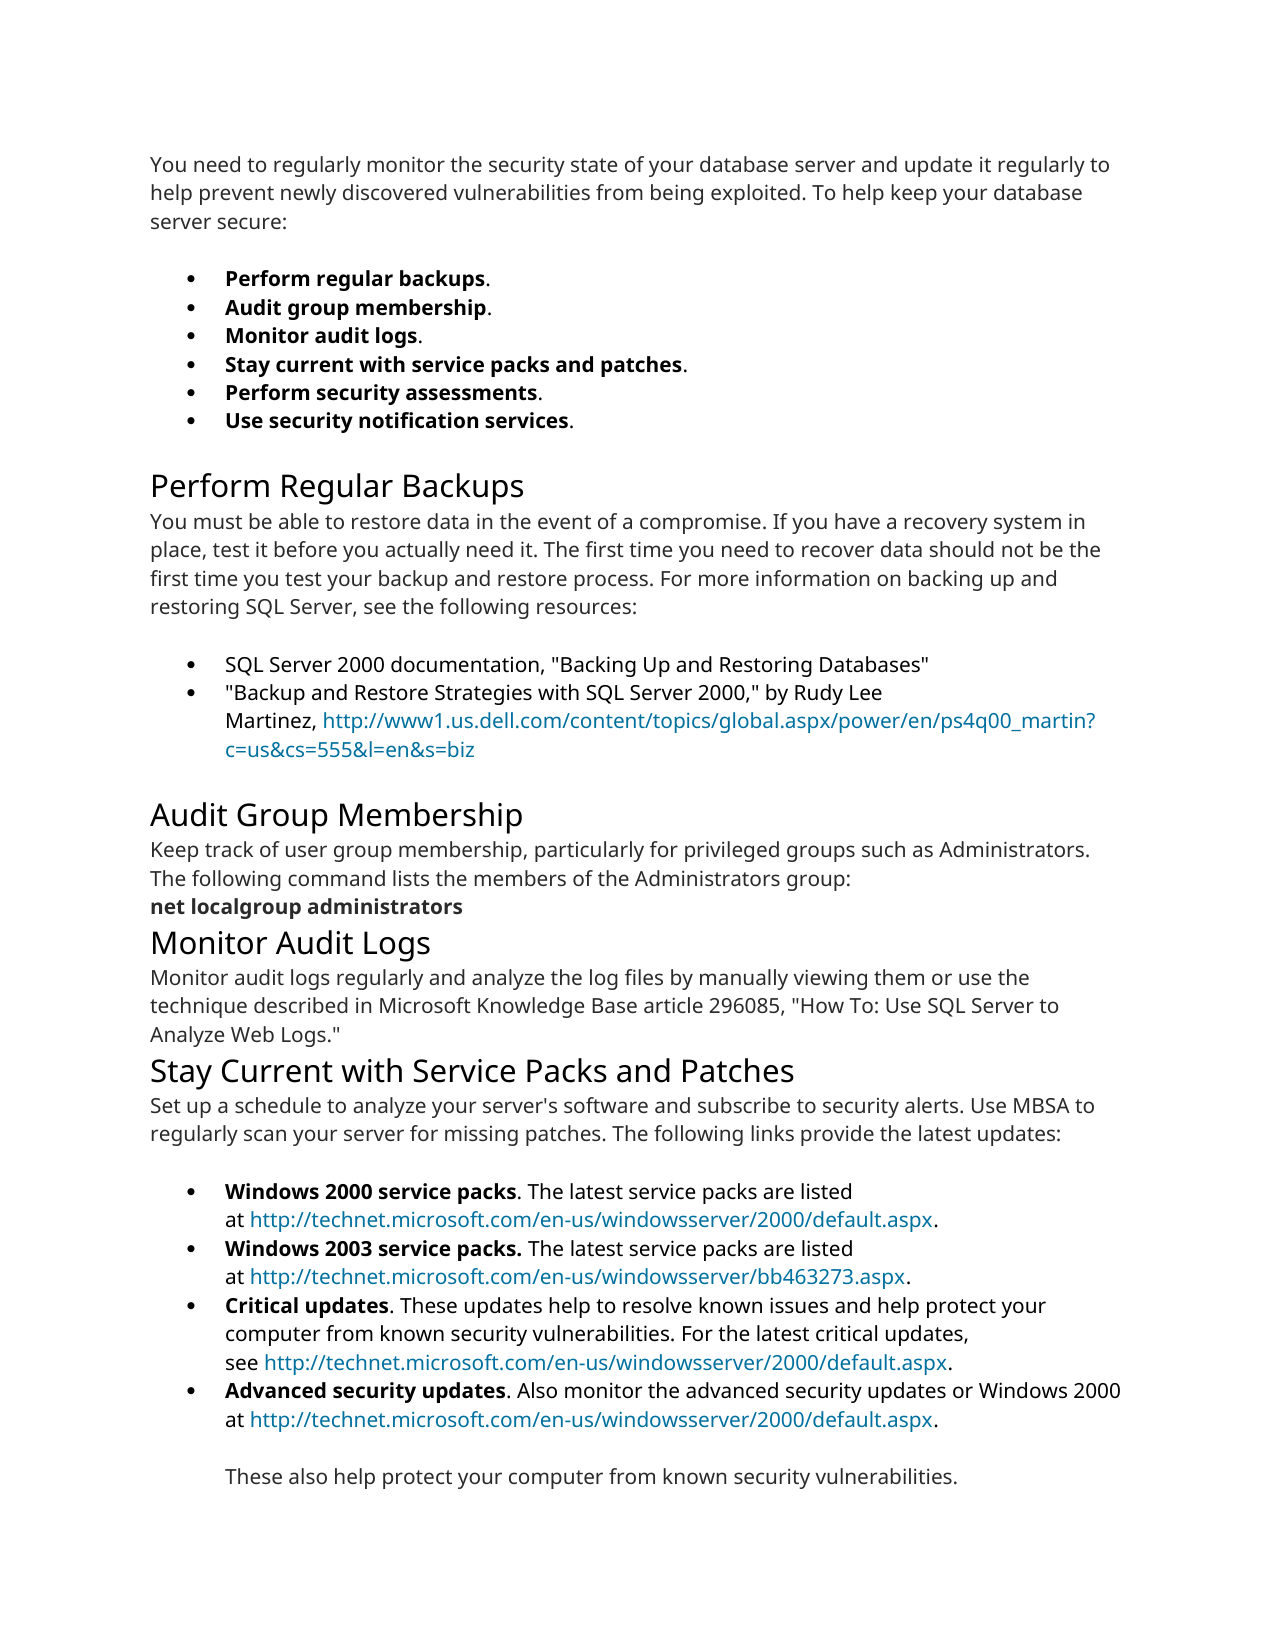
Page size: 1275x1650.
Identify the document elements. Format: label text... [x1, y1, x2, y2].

list Stay current with service packs and patches. [187, 350, 1125, 378]
text These also help protect your computer from known security vulnerabilities. [225, 1462, 1125, 1491]
text Set up a schedule to analyze your server's software and subscribe to security alerts. Use MBSA to regularly scan your server for missing patches. The following links provide the latest updates: [150, 1091, 1125, 1148]
text Stay Current with Service Packs and Patches [150, 1048, 1125, 1091]
text Keep track of user group membership, particularly for privileged groups such as Administrators. The following command lists the members of the Administrators group: [150, 835, 1125, 892]
list Advanced security updates. Also monitor the advanced security updates or Windows 2000 at http://technet.microsoft.com/en-us/windowsserver/2000/default.aspx. [187, 1376, 1125, 1433]
text Audit Group Membership [150, 793, 1125, 835]
list Perform regular backups. [187, 264, 1125, 293]
text Monitor Audit Logs [150, 921, 1125, 963]
text Perform Regular Backups [150, 464, 1125, 507]
text You must be able to restore data in the event of a compromise. If you have a recovery system in place, test it before you actually need it. The first time you need to recover data should not be the first time you test your backup and restore process. For more information on backing up and restoring SQL Server, see the following resources: [150, 507, 1125, 621]
list Perform security assessments. [187, 378, 1125, 407]
list Use security notification services. [187, 407, 1125, 435]
text You need to regularly monitor the security state of your database server and update it regularly to help prevent newly discovered vulnerabilities from being exploited. To help keep your database server secure: [150, 150, 1125, 235]
list Critical updates. These updates help to resolve known issues and help protect your computer from known security vulnerabilities. For the latest critical updates, see http://technet.microsoft.com/en-us/windowsserver/2000/default.aspx. [187, 1291, 1125, 1376]
list "Backup and Restore Strategies with SQL Server 2000," by Rudy Lee Martinez, http://www1.us.dell.com/content/topics/global.aspx/power/en/ps4q00_martin?c=us&cs=555&l=en&s=biz [187, 678, 1125, 763]
list Windows 2000 service packs. The latest service packs are listed at http://technet.microsoft.com/en-us/windowsserver/2000/default.aspx. [187, 1177, 1125, 1234]
list SQL Server 2000 documentation, "Backing Up and Restoring Databases" [187, 650, 1125, 678]
list Monitor audit logs. [187, 321, 1125, 350]
text net localgroup administrators [150, 892, 1125, 921]
text Monitor audit logs regularly and analyze the log files by manually viewing them or use the technique described in Microsoft Knowledge Base article 296085, "How To: Use SQL Server to Analyze Web Logs." [150, 963, 1125, 1048]
list Windows 2003 service packs. The latest service packs are listed at http://technet.microsoft.com/en-us/windowsserver/bb463273.aspx. [187, 1234, 1125, 1291]
list Audit group membership. [187, 293, 1125, 321]
